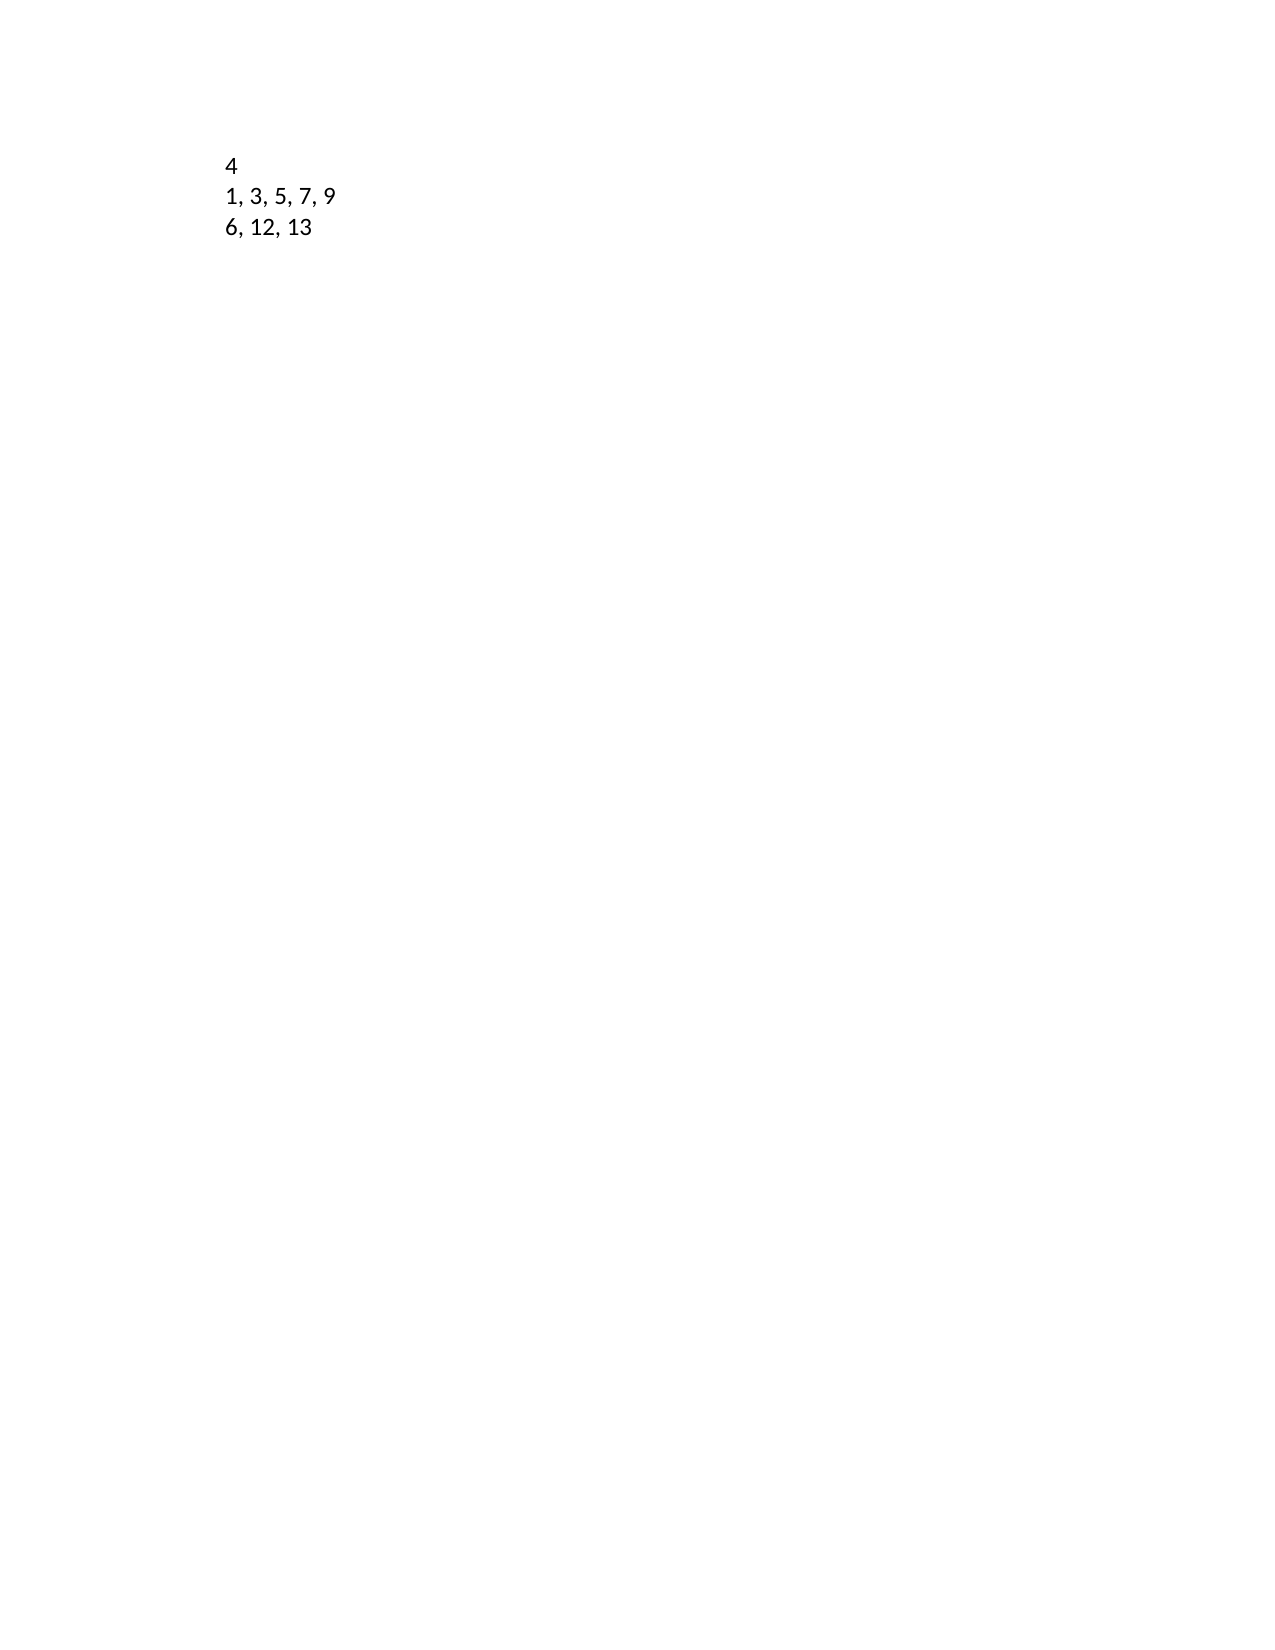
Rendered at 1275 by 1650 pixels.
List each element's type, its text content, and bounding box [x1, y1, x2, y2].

list 1, 3, 5, 7, 9 [225, 181, 1125, 211]
list 4 [225, 150, 1125, 181]
list 6, 12, 13 [225, 211, 1125, 242]
